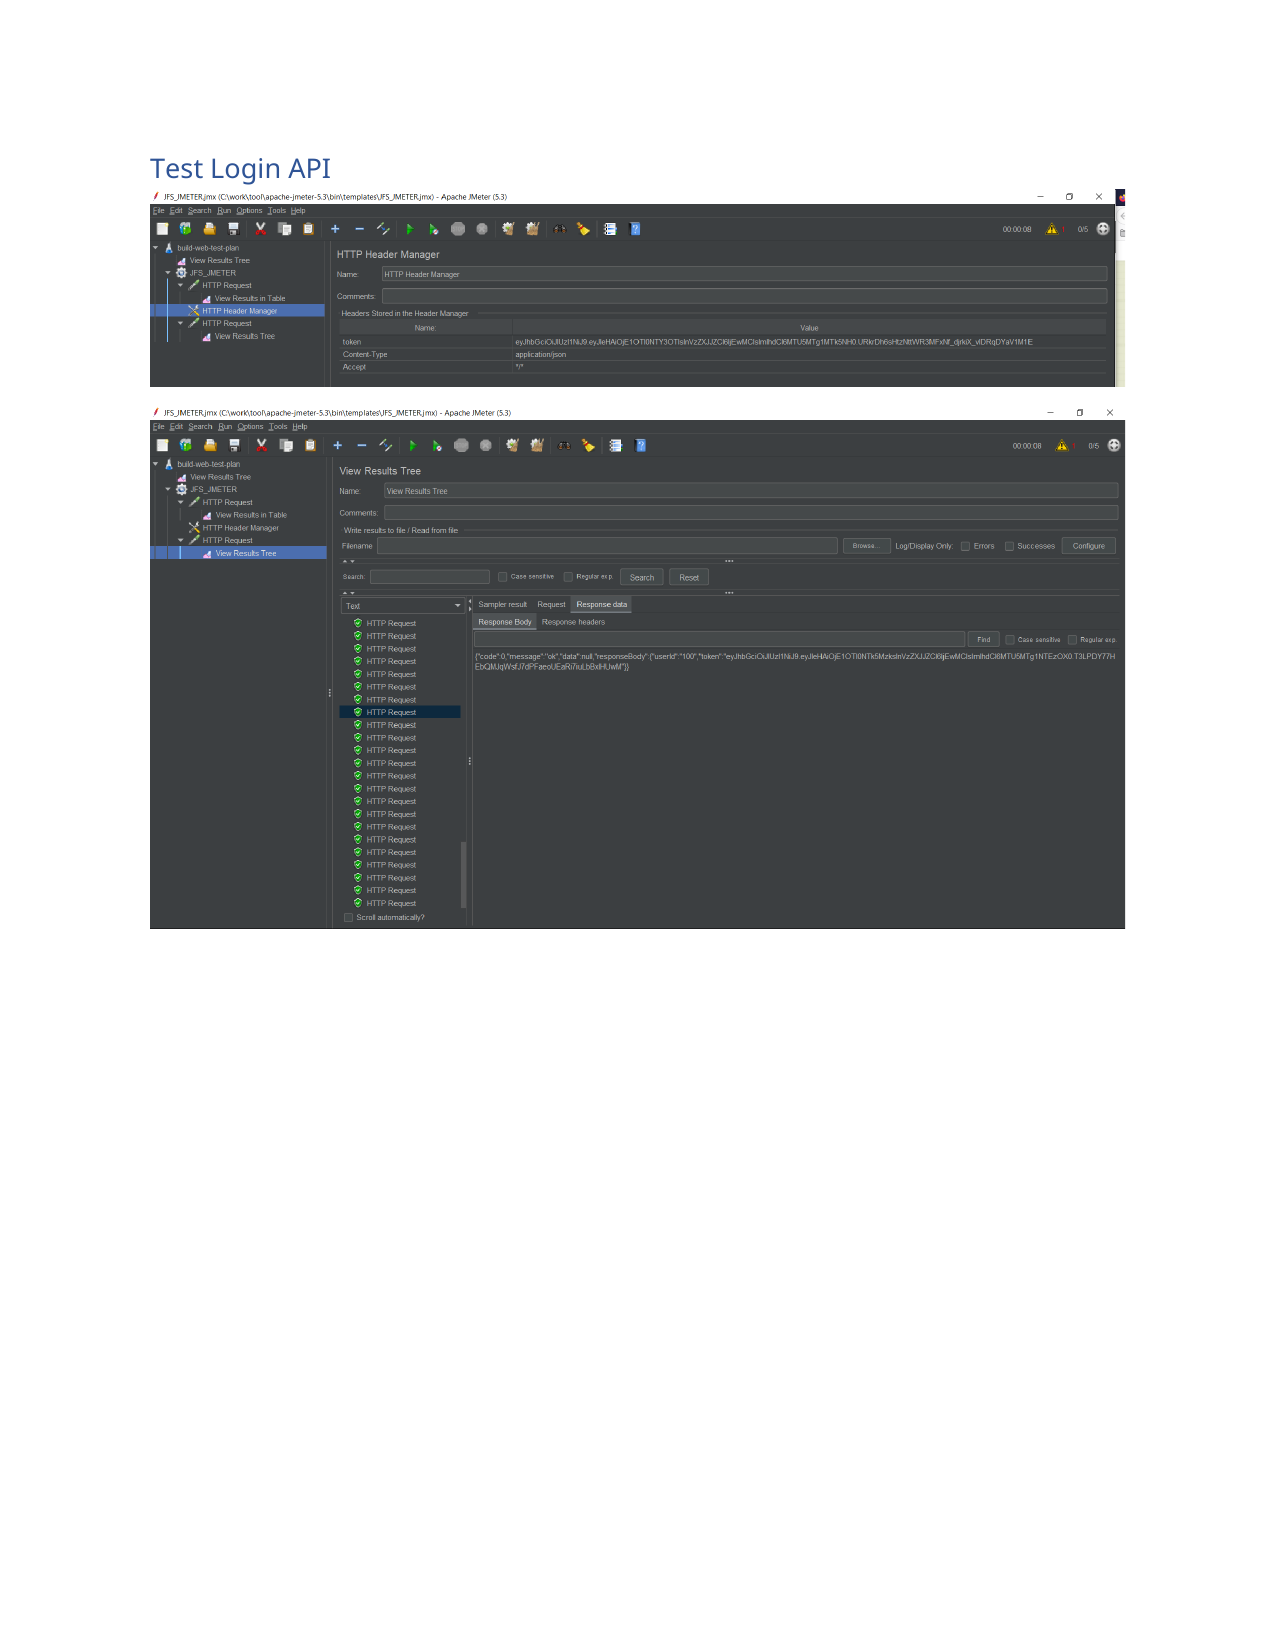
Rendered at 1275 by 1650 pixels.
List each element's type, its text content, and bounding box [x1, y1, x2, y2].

picture [150, 189, 1125, 387]
picture [150, 405, 1125, 929]
subtitle Test Login API [150, 150, 1125, 187]
